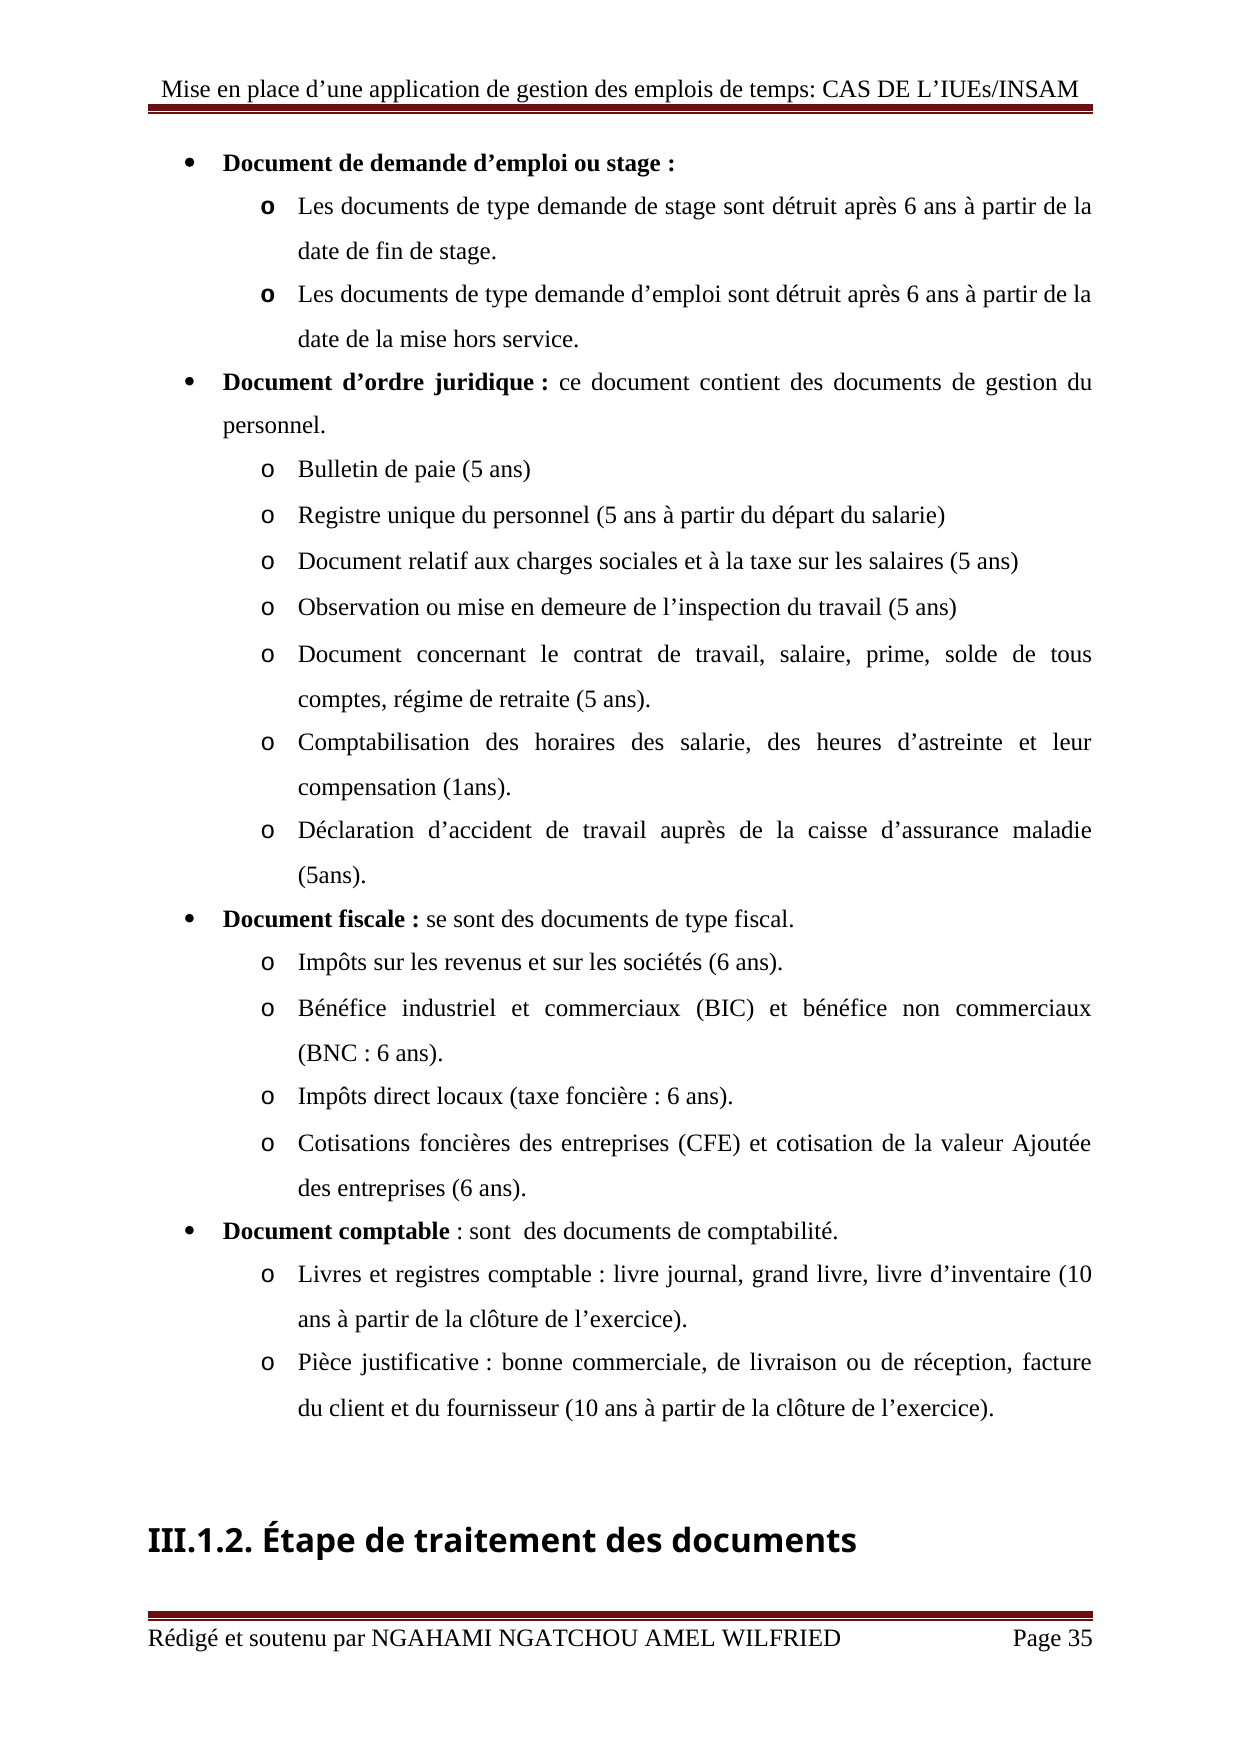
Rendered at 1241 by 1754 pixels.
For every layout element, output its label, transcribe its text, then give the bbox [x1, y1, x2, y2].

list Document concernant le contrat de travail, salaire, prime, solde de tous comptes, régime de retraite (5 ans). [260, 639, 1093, 713]
list Bénéfice industriel et commerciaux (BIC) et bénéfice non commerciaux (BNC : 6 ans). [260, 993, 1093, 1067]
list Livres et registres comptable : livre journal, grand livre, livre d’inventaire (10 ans à partir de la clôture de l’exercice). [260, 1259, 1093, 1333]
list Les documents de type demande d’emploi sont détruit après 6 ans à partir de la date de la mise hors service. [260, 279, 1093, 353]
list Cotisations foncières des entreprises (CFE) et cotisation de la valeur Ajoutée des entreprises (6 ans). [260, 1128, 1093, 1202]
list Comptabilisation des horaires des salarie, des heures d’astreinte et leur compensation (1ans). [260, 727, 1093, 801]
list Impôts direct locaux (taxe foncière : 6 ans). [260, 1081, 1093, 1112]
list Déclaration d’accident de travail auprès de la caisse d’assurance maladie (5ans). [260, 815, 1093, 889]
list Registre unique du personnel (5 ans à partir du départ du salarie) [260, 500, 1093, 531]
list Observation ou mise en demeure de l’inspection du travail (5 ans) [260, 592, 1093, 623]
list Document relatif aux charges sociales et à la taxe sur les salaires (5 ans) [260, 546, 1093, 577]
list Document d’ordre juridique : ce document contient des documents de gestion du personnel. [185, 367, 1093, 439]
list Document de demande d’emploi ou stage : [185, 148, 1093, 176]
subtitle III.1.2. Étape de traitement des documents [148, 1516, 1093, 1562]
list Les documents de type demande de stage sont détruit après 6 ans à partir de la date de fin de stage. [260, 191, 1093, 265]
list Document comptable : sont des documents de comptabilité. [185, 1216, 1093, 1245]
list Impôts sur les revenus et sur les sociétés (6 ans). [260, 947, 1093, 978]
list Pièce justificative : bonne commerciale, de livraison ou de réception, facture du client et du fournisseur (10 ans à partir de la clôture de l’exercice). [260, 1347, 1093, 1421]
list Bulletin de paie (5 ans) [260, 454, 1093, 484]
list Document fiscale : se sont des documents de type fiscal. [185, 904, 1093, 932]
